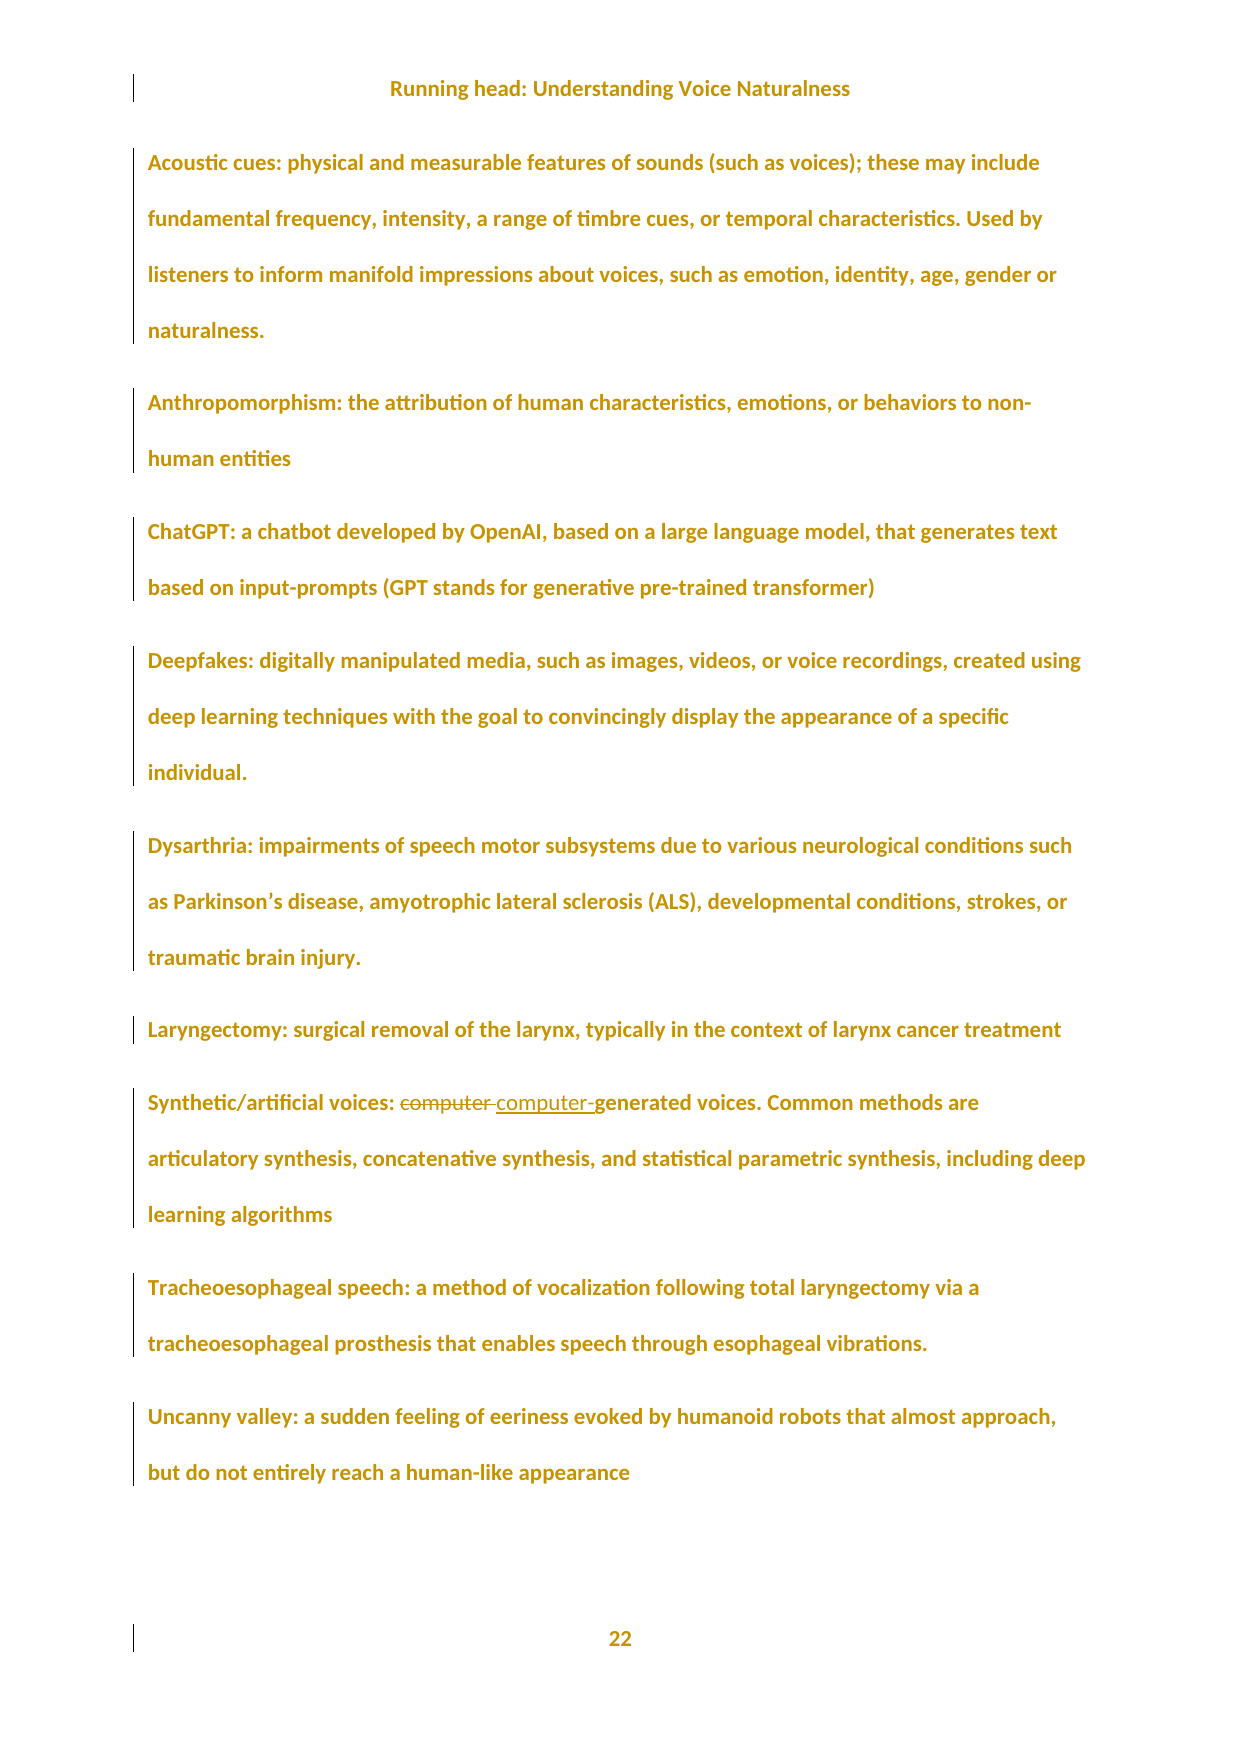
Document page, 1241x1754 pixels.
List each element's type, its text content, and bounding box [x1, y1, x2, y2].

list Synthetic/artificial voices: generated voices. Common methods are articulatory synthesis, concatenative synthesis, and statistical parametric synthesis, including deep learning algorithms [148, 1088, 1093, 1228]
list Deepfakes: digitally manipulated media, such as images, videos, or voice recordings, created using deep learning techniques with the goal to convincingly display the appearance of a specific individual. [148, 646, 1093, 786]
list Acoustic cues: physical and measurable features of sounds (such as voices); these may include fundamental frequency, intensity, a range of timbre cues, or temporal characteristics. Used by listeners to inform manifold impressions about voices, such as emotion, identity, age, gender or naturalness. [148, 148, 1093, 344]
list ChatGPT: a chatbot developed by OpenAI, based on a large language model, that generates text based on input-prompts (GPT stands for generative pre-trained transformer) [148, 517, 1093, 601]
list Anthropomorphism: the attribution of human characteristics, emotions, or behaviors to non-human entities [148, 388, 1093, 472]
list Dysarthria: impairments of speech motor subsystems due to various neurological conditions such as Parkinson’s disease, amyotrophic lateral sclerosis (ALS), developmental conditions, strokes, or traumatic brain injury. [148, 831, 1093, 971]
list Tracheoesophageal speech: a method of vocalization following total laryngectomy via a tracheoesophageal prosthesis that enables speech through esophageal vibrations. [148, 1273, 1093, 1357]
list Uncanny valley: a sudden feeling of eeriness evoked by humanoid robots that almost approach, but do not entirely reach a human-like appearance [148, 1402, 1093, 1486]
list Laryngectomy: surgical removal of the larynx, typically in the context of larynx cancer treatment [148, 1016, 1093, 1043]
